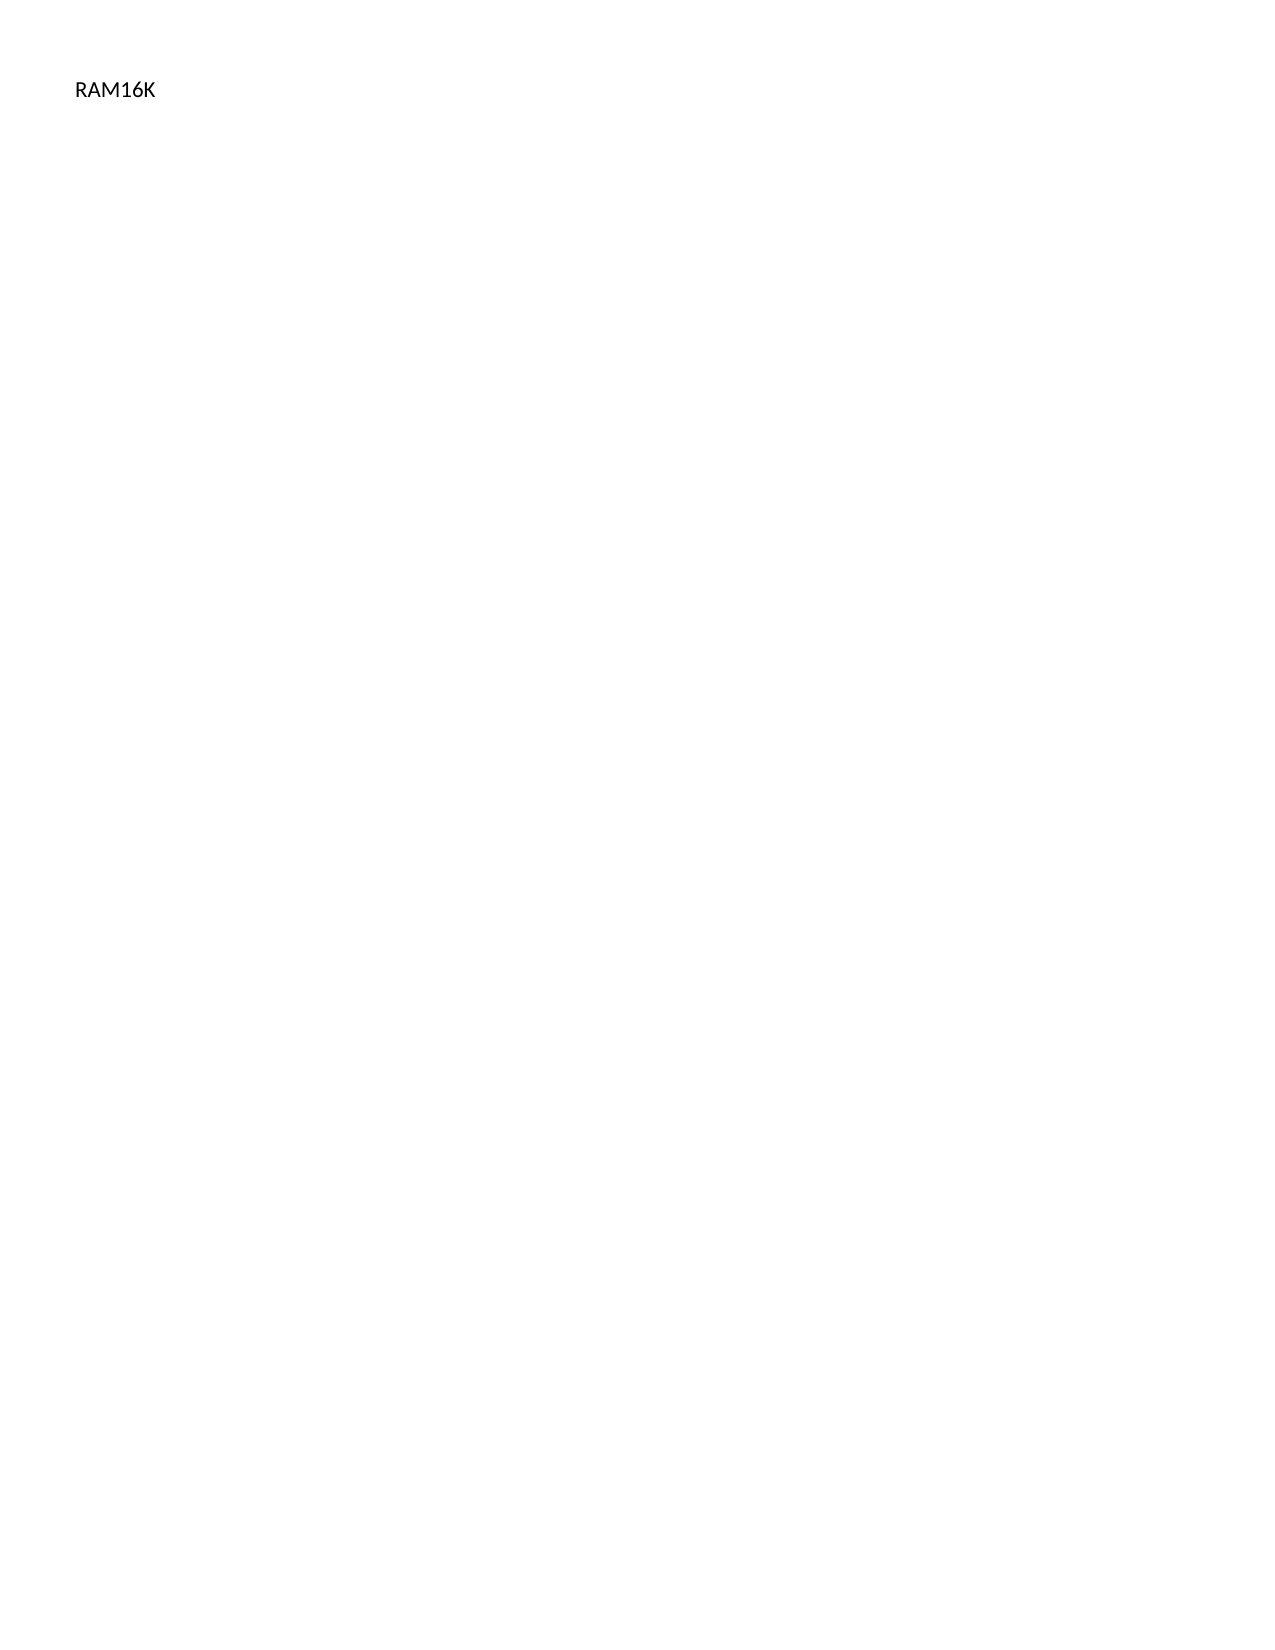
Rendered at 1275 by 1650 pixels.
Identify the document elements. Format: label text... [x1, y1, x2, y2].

text RAM16K [75, 75, 1200, 103]
